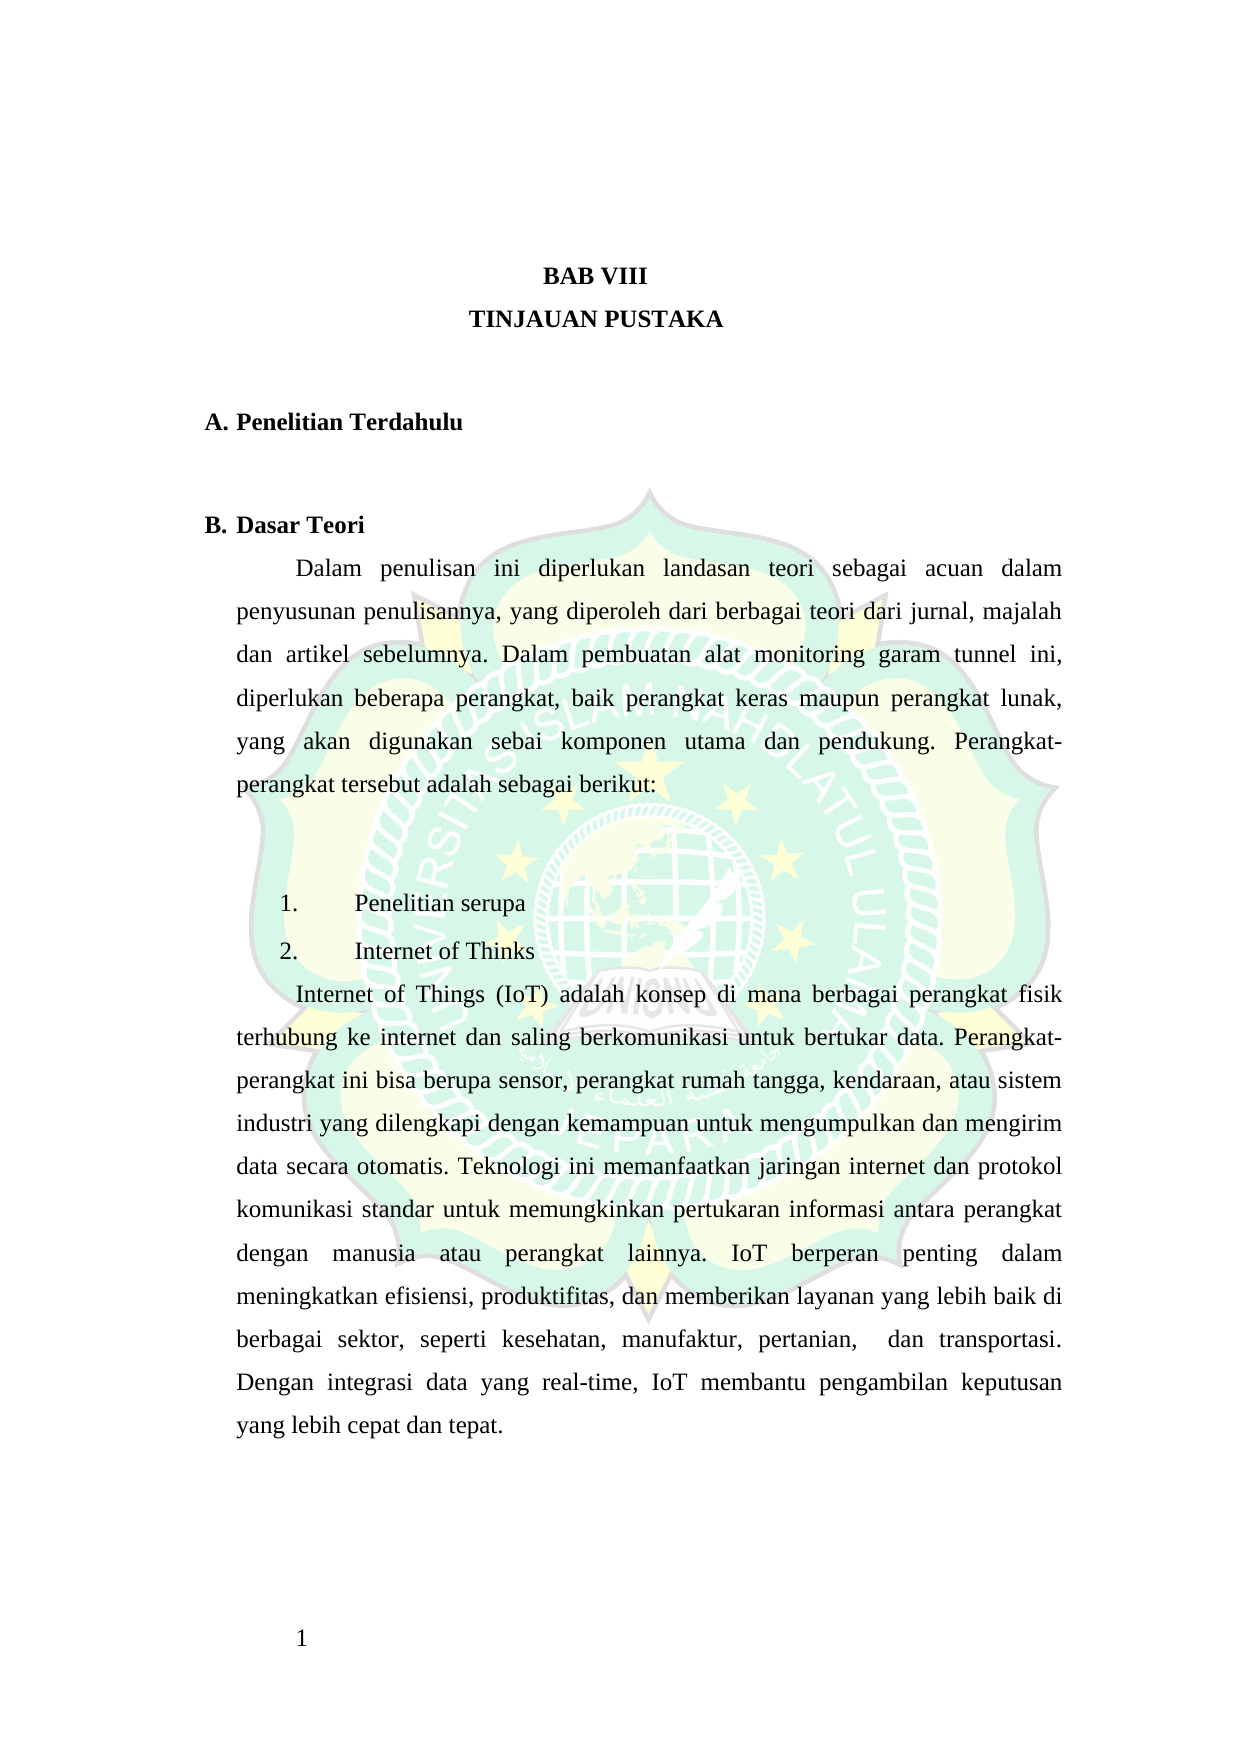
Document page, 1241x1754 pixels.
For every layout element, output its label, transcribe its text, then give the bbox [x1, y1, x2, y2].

subtitle TINJAUAN PUSTAKA [129, 261, 1063, 333]
subtitle Penelitian serupa [279, 888, 1063, 917]
text Dalam penulisan ini diperlukan landasan teori sebagai acuan dalam penyusunan penulisannya, yang diperoleh dari berbagai teori dari jurnal, majalah dan artikel sebelumnya. Dalam pembuatan alat monitoring garam tunnel ini, diperlukan beberapa perangkat, baik perangkat keras maupun perangkat lunak, yang akan digunakan sebai komponen utama dan pendukung. Perangkat-perangkat tersebut adalah sebagai berikut: [236, 553, 1063, 798]
subtitle Penelitian Terdahulu [204, 407, 1063, 436]
subtitle Dasar Teori [204, 510, 1063, 539]
subtitle Internet of Thinks [279, 936, 1063, 964]
text Internet of Things (IoT) adalah konsep di mana berbagai perangkat fisik terhubung ke internet dan saling berkomunikasi untuk bertukar data. Perangkat-perangkat ini bisa berupa sensor, perangkat rumah tangga, kendaraan, atau sistem industri yang dilengkapi dengan kemampuan untuk mengumpulkan dan mengirim data secara otomatis. Teknologi ini memanfaatkan jaringan internet dan protokol komunikasi standar untuk memungkinkan pertukaran informasi antara perangkat dengan manusia atau perangkat lainnya. IoT berperan penting dalam meningkatkan efisiensi, produktifitas, dan memberikan layanan yang lebih baik di berbagai sektor, seperti kesehatan, manufaktur, pertanian, dan transportasi. Dengan integrasi data yang real-time, IoT membantu pengambilan keputusan yang lebih cepat dan tepat. [236, 979, 1063, 1439]
